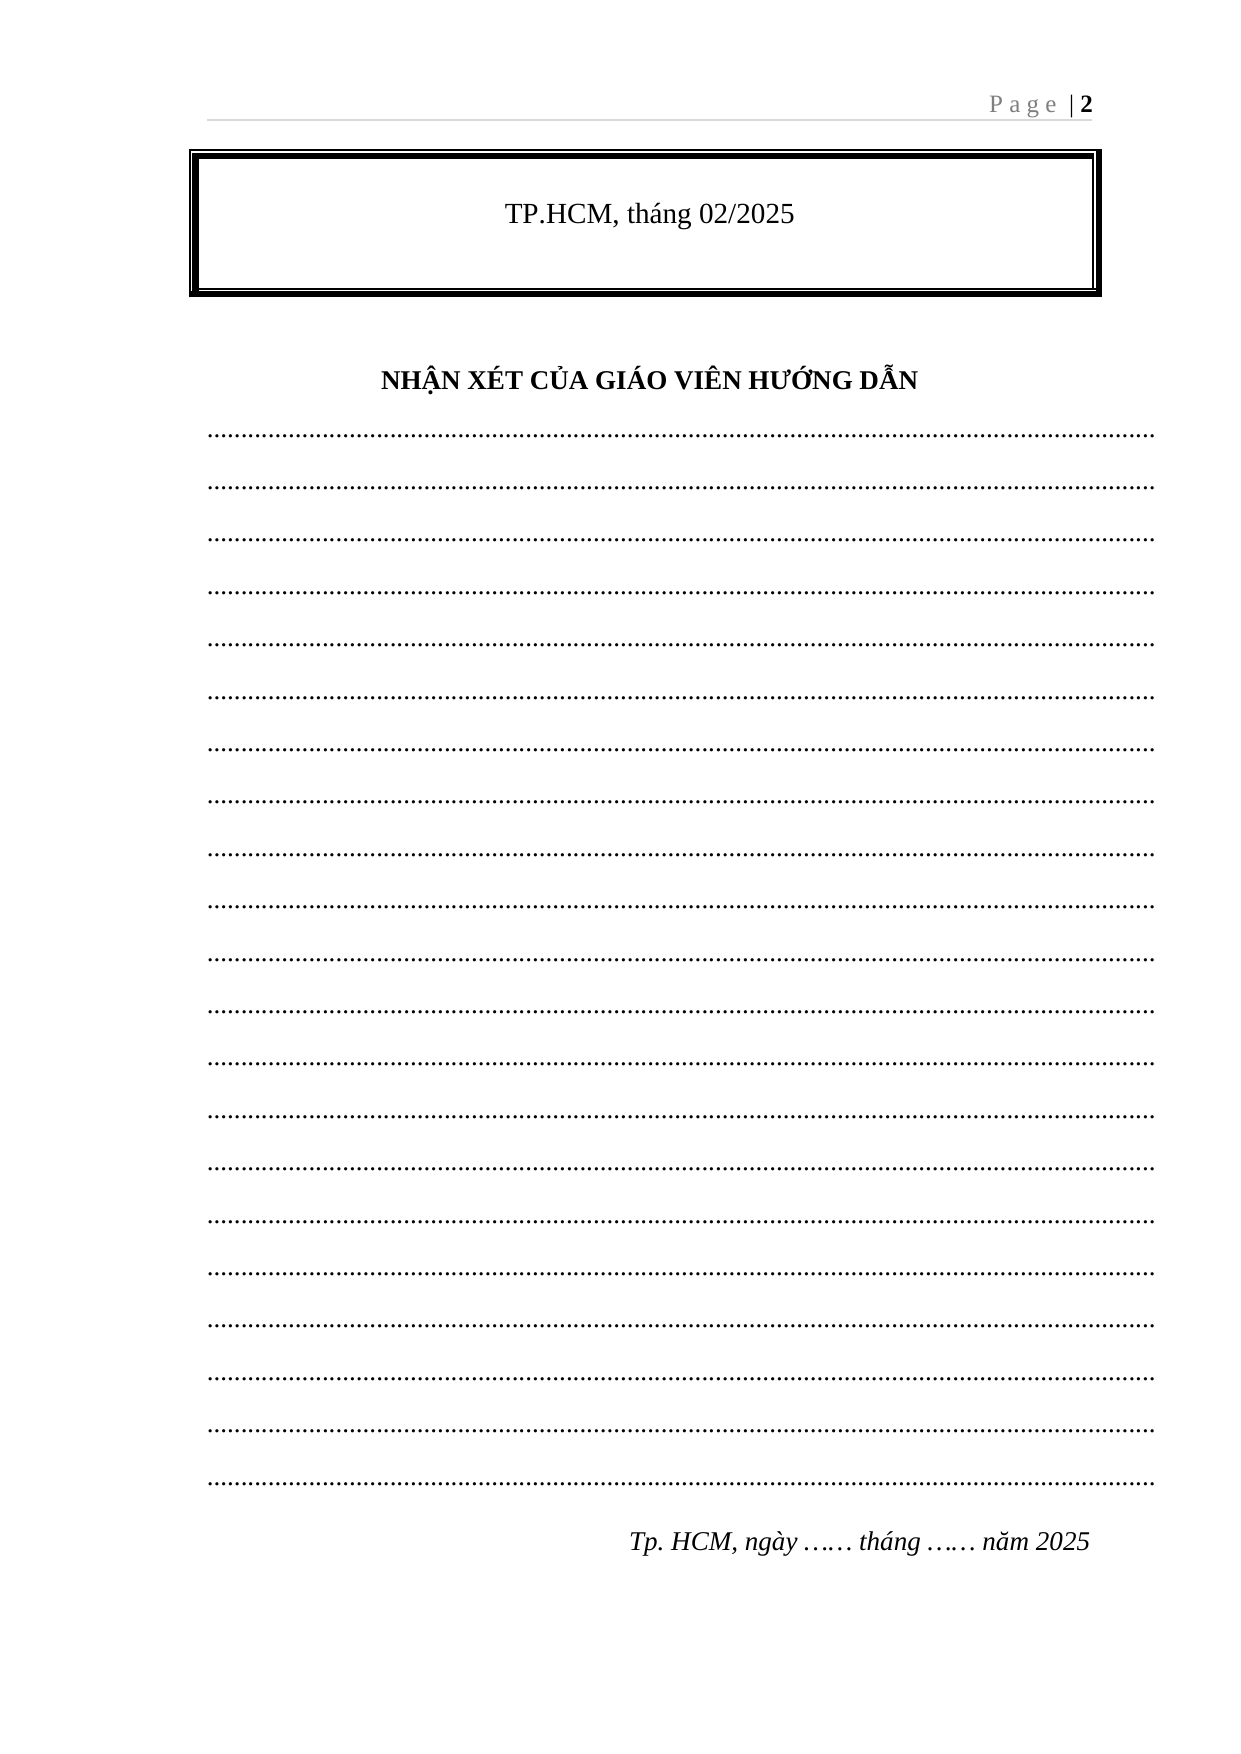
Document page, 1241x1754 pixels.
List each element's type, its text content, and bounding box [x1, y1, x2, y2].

text NHẬN XÉT CỦA GIÁO VIÊN HƯỚNG DẪN [207, 364, 1092, 396]
text Tp. HCM, ngày …… tháng …… năm 2025 [207, 1525, 1092, 1556]
text TP.HCM, tháng 02/2025 [199, 159, 1092, 288]
